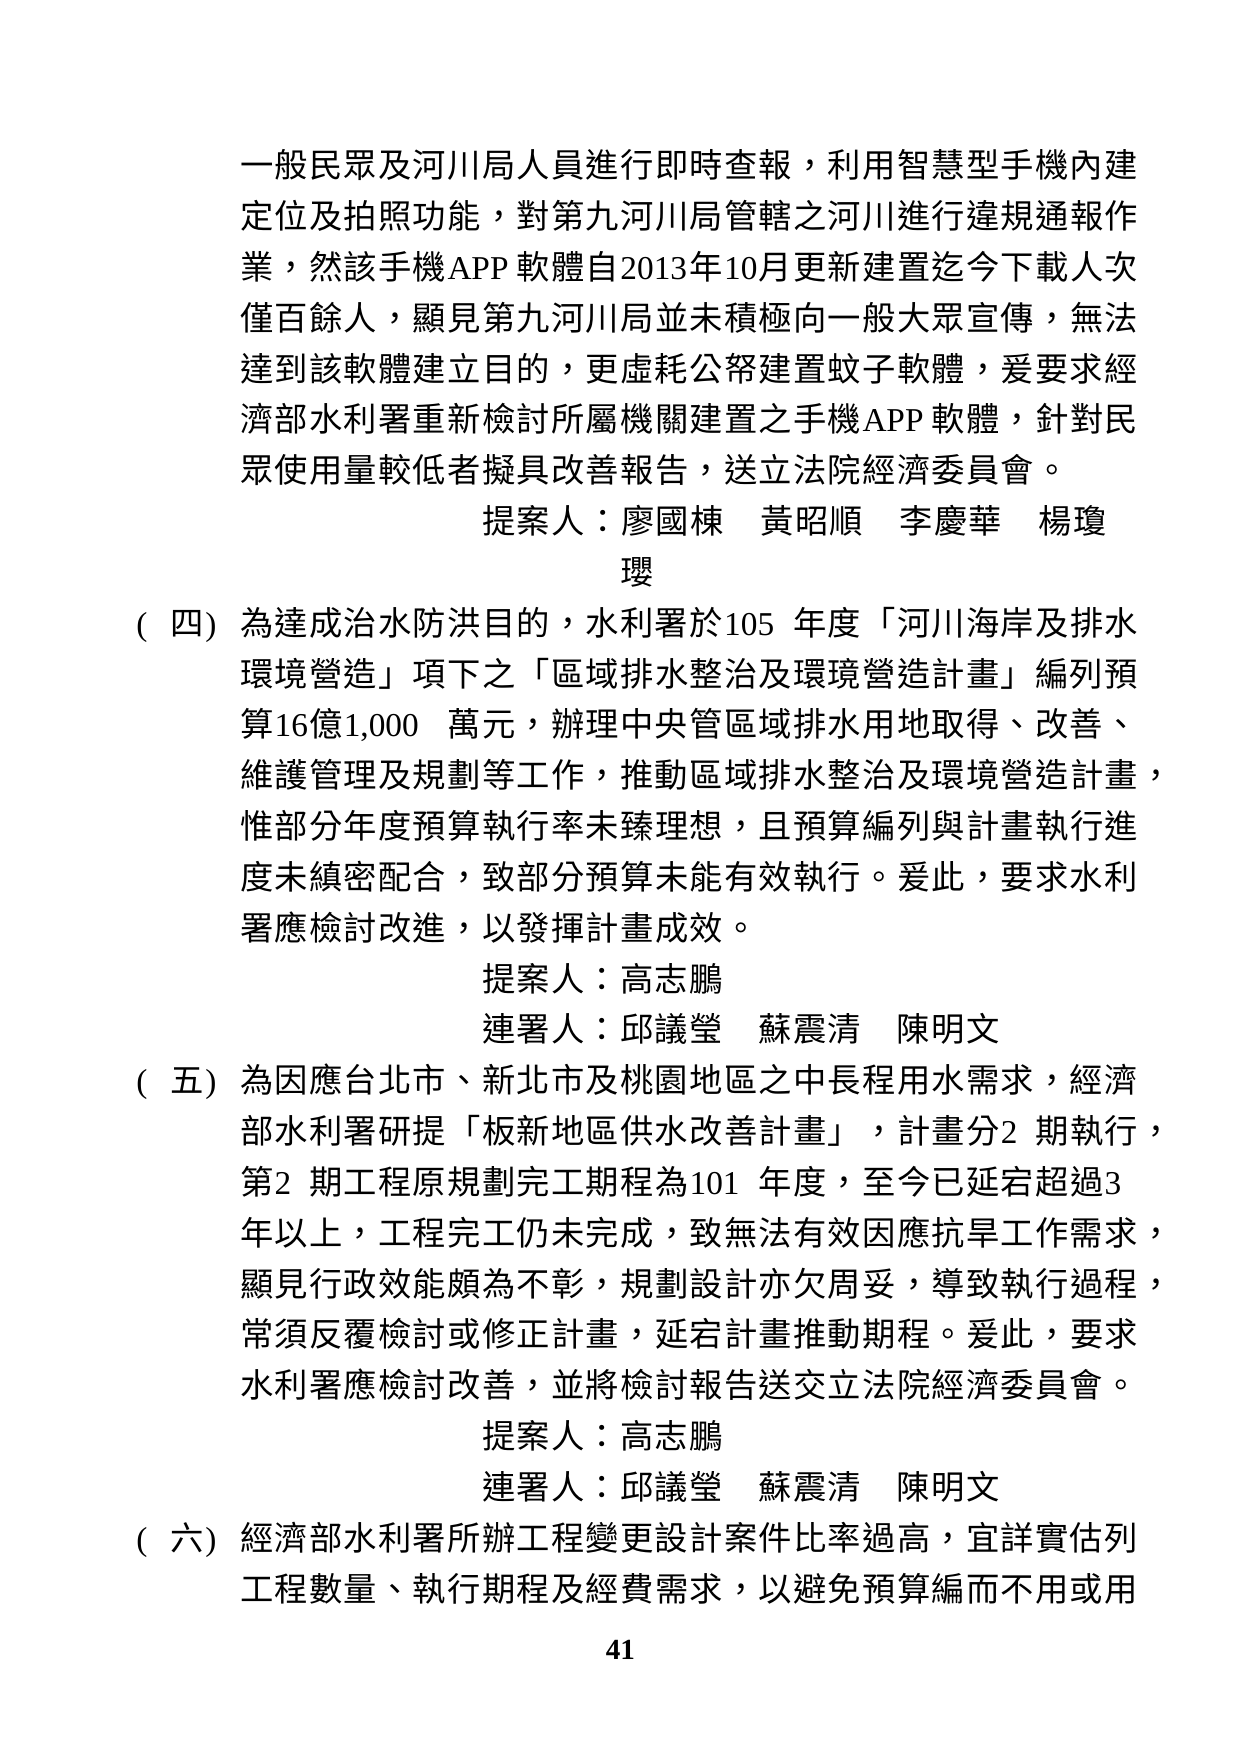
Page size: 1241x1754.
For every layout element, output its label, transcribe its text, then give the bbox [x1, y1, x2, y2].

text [136, 138, 1139, 494]
text (四)為達成治水防洪目的，水利署於105年度「河川海岸及排水環境營造」項下之「區域排水整治及環璄營造計畫」編列預算16億1,000萬元，辦理中央管區域排水用地取得、改善、維護管理及規劃等工作，推動區域排水整治及環境營造計畫，惟部分年度預算執行率未臻理想，且預算編列與計畫執行進度未縝密配合，致部分預算未能有效執行。爰此，要求水利署應檢討改進，以發揮計畫成效。 [136, 595, 1139, 951]
text (五)為因應台北市、新北市及桃園地區之中長程用水需求，經濟部水利署研提「板新地區供水改善計畫」，計畫分2期執行，第2期工程原規劃完工期程為101年度，至今已延宕超過3年以上，工程完工仍未完成，致無法有效因應抗旱工作需求，顯見行政效能頗為不彰，規劃設計亦欠周妥，導致執行過程，常須反覆檢討或修正計畫，延宕計畫推動期程。爰此，要求水利署應檢討改善，並將檢討報告送交立法院經濟委員會。 [136, 1053, 1139, 1409]
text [136, 1510, 1139, 1612]
text 連署人：邱議瑩 蘇震清 陳明文 [447, 1002, 1108, 1053]
text 提案人：高志鵬 [447, 951, 1108, 1002]
text 提案人：高志鵬 [447, 1409, 1108, 1459]
text 連署人：邱議瑩 蘇震清 陳明文 [447, 1459, 1108, 1510]
text 提案人：廖國棟 黃昭順 李慶華 楊瓊瓔 [447, 494, 1108, 595]
